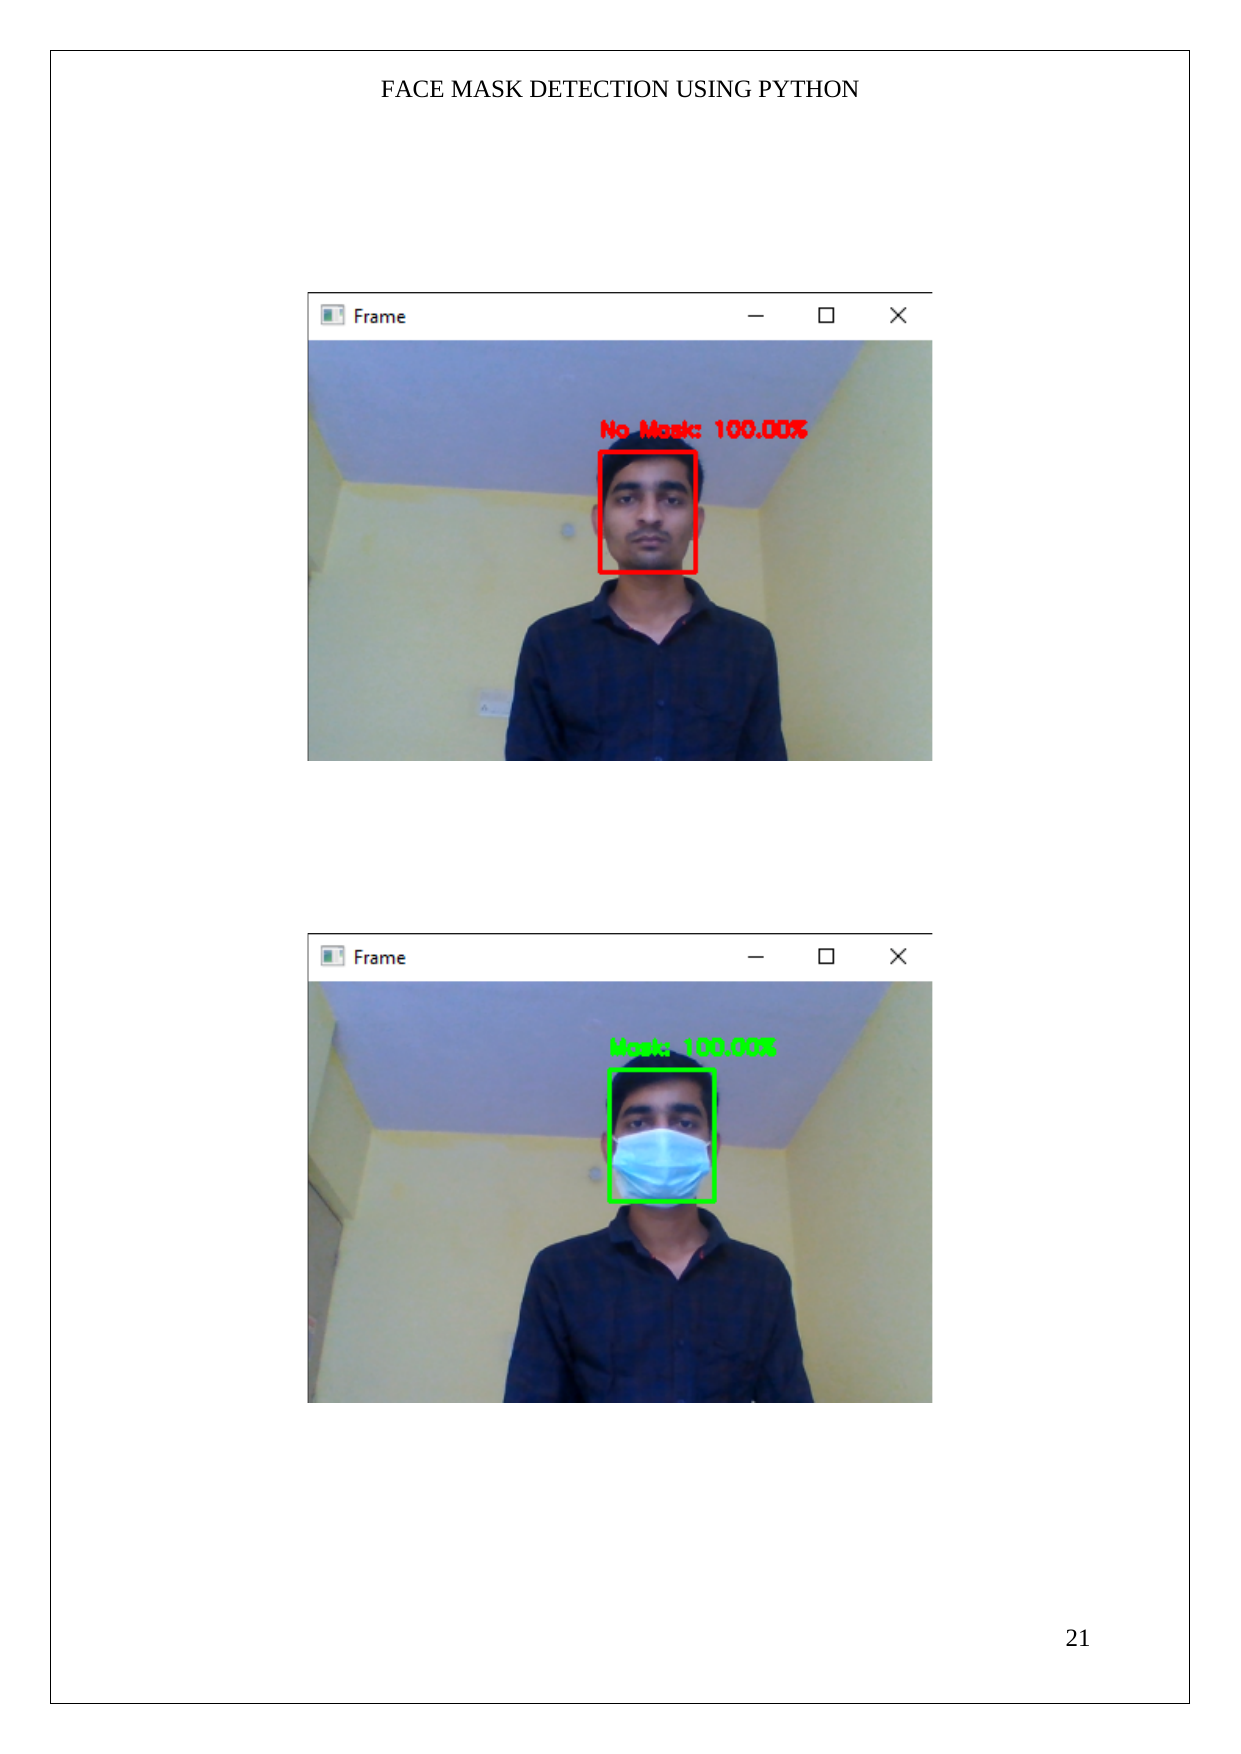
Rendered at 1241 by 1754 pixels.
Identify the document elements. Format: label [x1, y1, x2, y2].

picture [307, 933, 933, 1403]
picture [307, 292, 933, 761]
